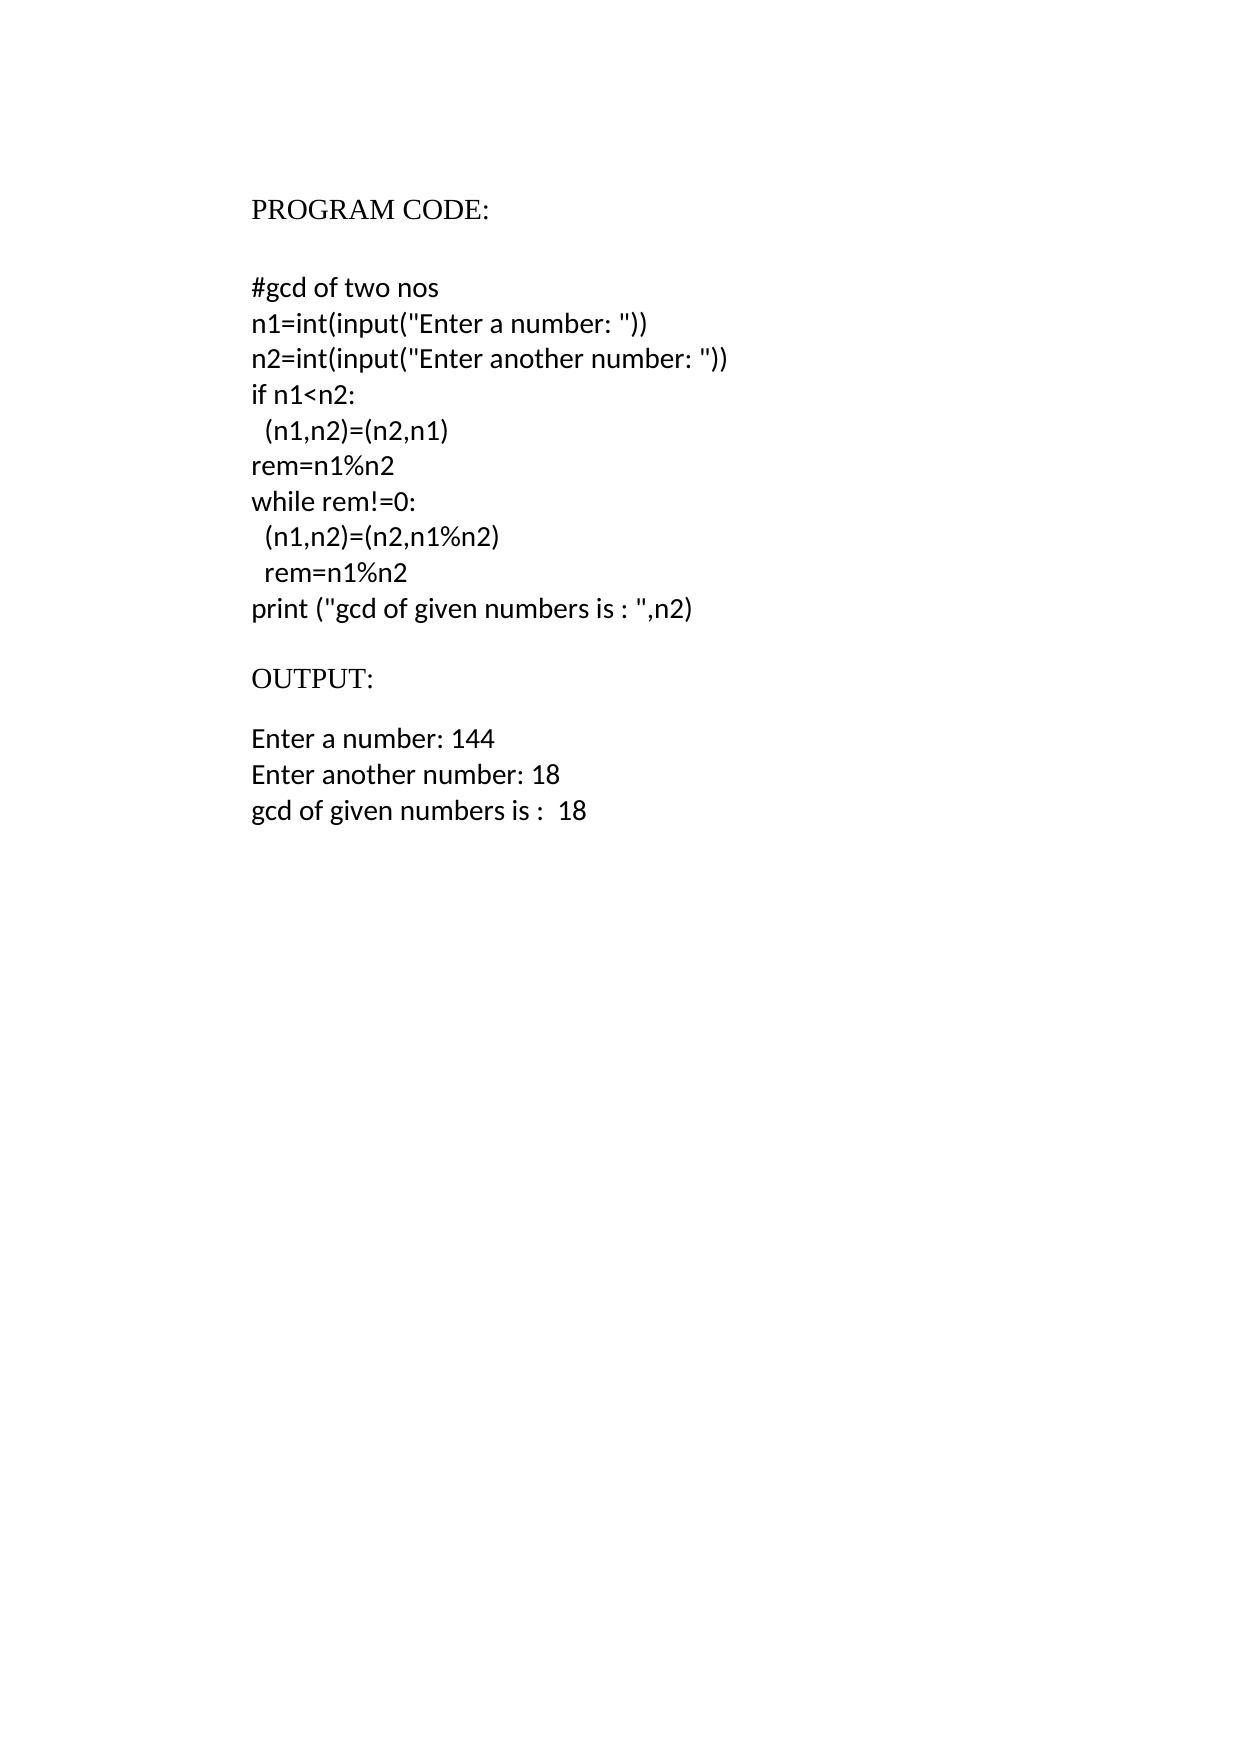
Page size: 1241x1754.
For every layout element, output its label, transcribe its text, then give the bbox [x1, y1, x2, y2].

text Enter a number: 144 [251, 720, 901, 756]
text while rem!=0: [251, 483, 901, 518]
text Enter another number: 18 [251, 756, 901, 792]
text rem=n1%n2 [251, 554, 901, 590]
text PROGRAM CODE: [251, 192, 901, 226]
text OUTPUT: [251, 661, 901, 694]
text n1=int(input("Enter a number: ")) [251, 305, 901, 340]
text if n1<n2: [251, 376, 901, 412]
text gcd of given numbers is : 18 [251, 792, 901, 827]
text #gcd of two nos [251, 269, 901, 305]
text (n1,n2)=(n2,n1%n2) [251, 518, 901, 554]
text rem=n1%n2 [251, 447, 901, 483]
text n2=int(input("Enter another number: ")) [251, 340, 901, 376]
text (n1,n2)=(n2,n1) [251, 412, 901, 447]
text print ("gcd of given numbers is : ",n2) [251, 590, 901, 625]
